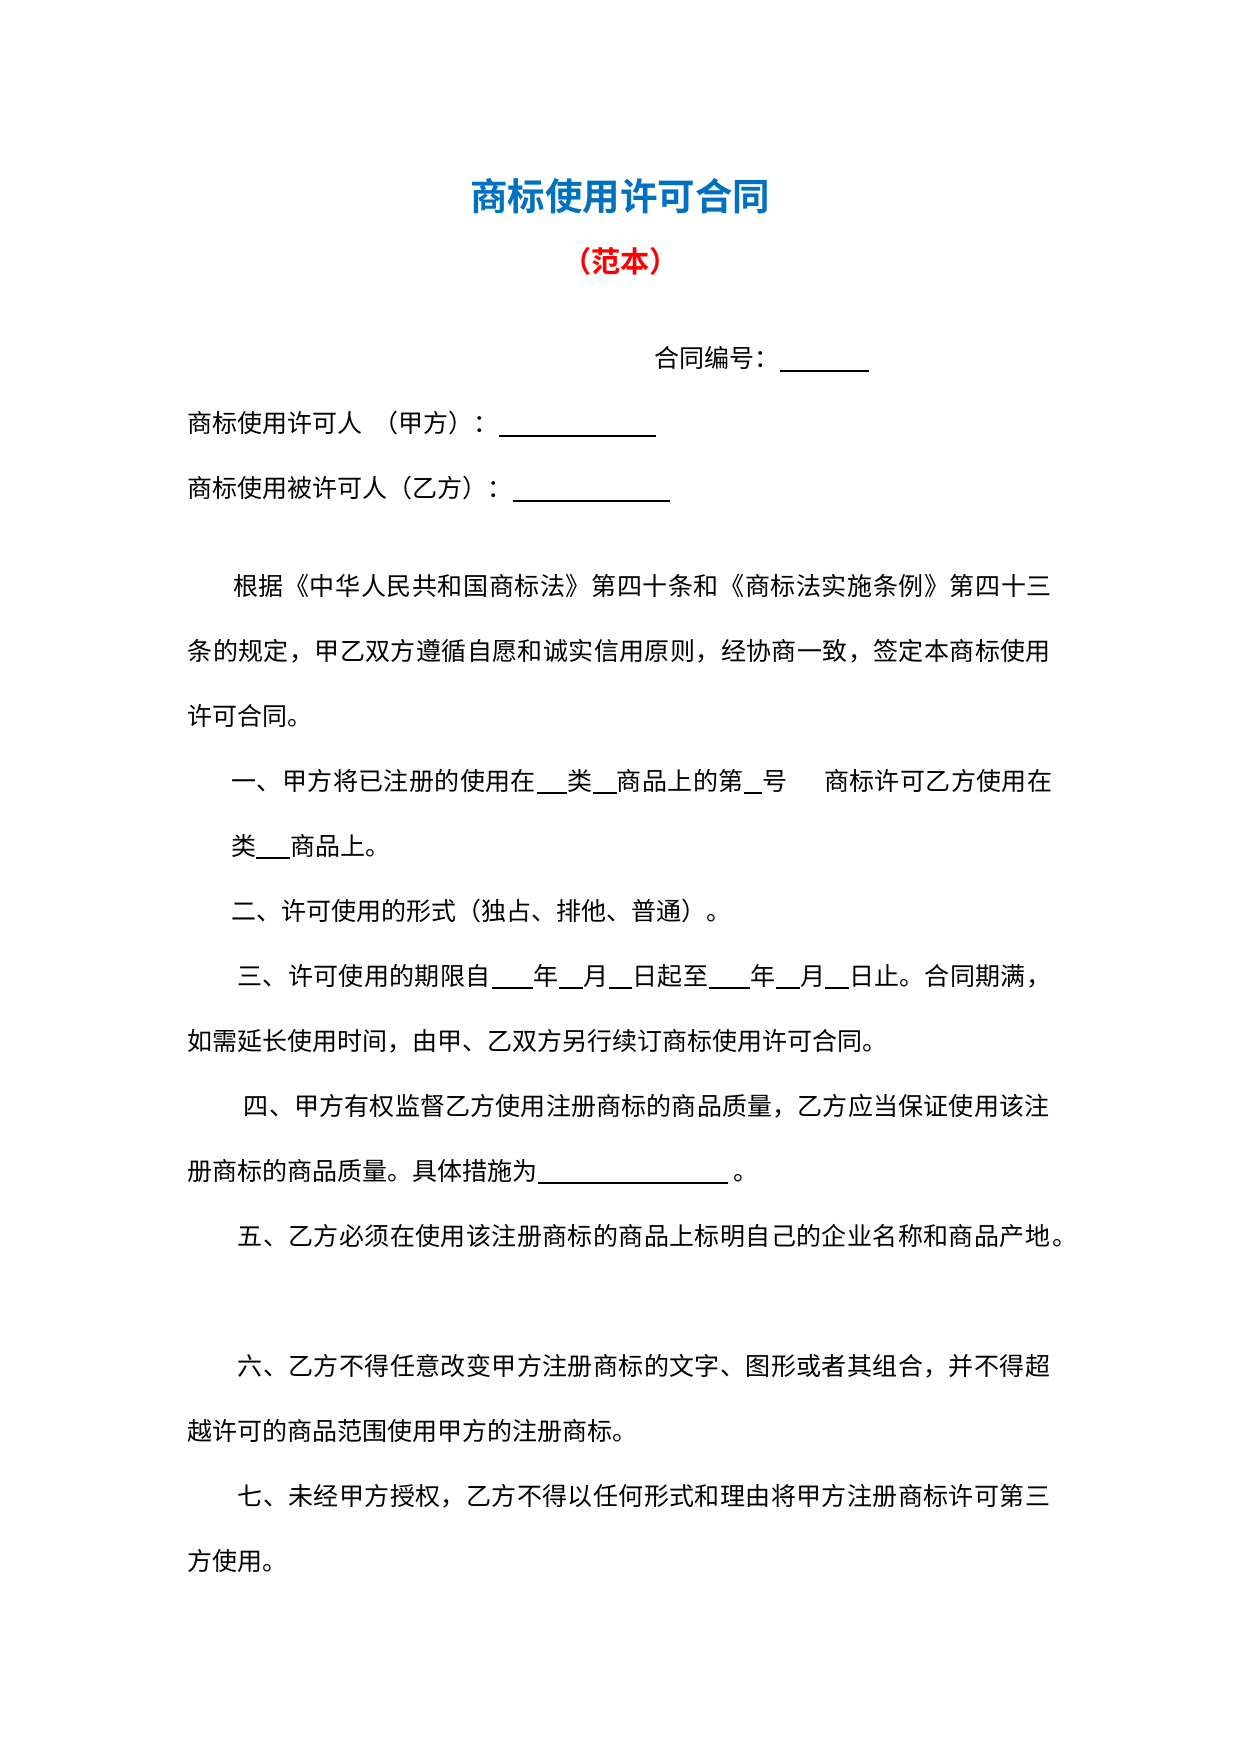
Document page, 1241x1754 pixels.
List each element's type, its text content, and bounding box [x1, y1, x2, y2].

text 一、甲方将已注册的使用在 类 商品上的第 号 商标许可乙方使用在 类 商品上。 [231, 747, 1053, 877]
text 商标使用许可人 （甲方）： [187, 389, 1053, 454]
text 根据《中华人民共和国商标法》第四十条和《商标法实施条例》第四十三条的规定，甲乙双方遵循自愿和诚实信用原则，经协商一致，签定本商标使用许可合同。 [187, 552, 1053, 747]
text 七、未经甲方授权，乙方不得以任何形式和理由将甲方注册商标许可第三方使用。 [187, 1462, 1053, 1592]
text 五、乙方必须在使用该注册商标的商品上标明自己的企业名称和商品产地。 [187, 1202, 1053, 1332]
text 六、乙方不得任意改变甲方注册商标的文字、图形或者其组合，并不得超越许可的商品范围使用甲方的注册商标。 [187, 1332, 1053, 1462]
text 商标使用许可合同 [187, 162, 1053, 227]
text 三、许可使用的期限自 年 月 日起至 年 月 日止。合同期满，如需延长使用时间，由甲、乙双方另行续订商标使用许可合同。 [187, 942, 1053, 1072]
text 二、许可使用的形式（独占、排他、普通）。 [231, 877, 1053, 942]
text 合同编号： [187, 324, 1053, 389]
text 四、甲方有权监督乙方使用注册商标的商品质量，乙方应当保证使用该注册商标的商品质量。具体措施为 。 [187, 1072, 1053, 1202]
text （范本） [187, 227, 1053, 292]
text 商标使用被许可人（乙方）： [187, 454, 1053, 519]
